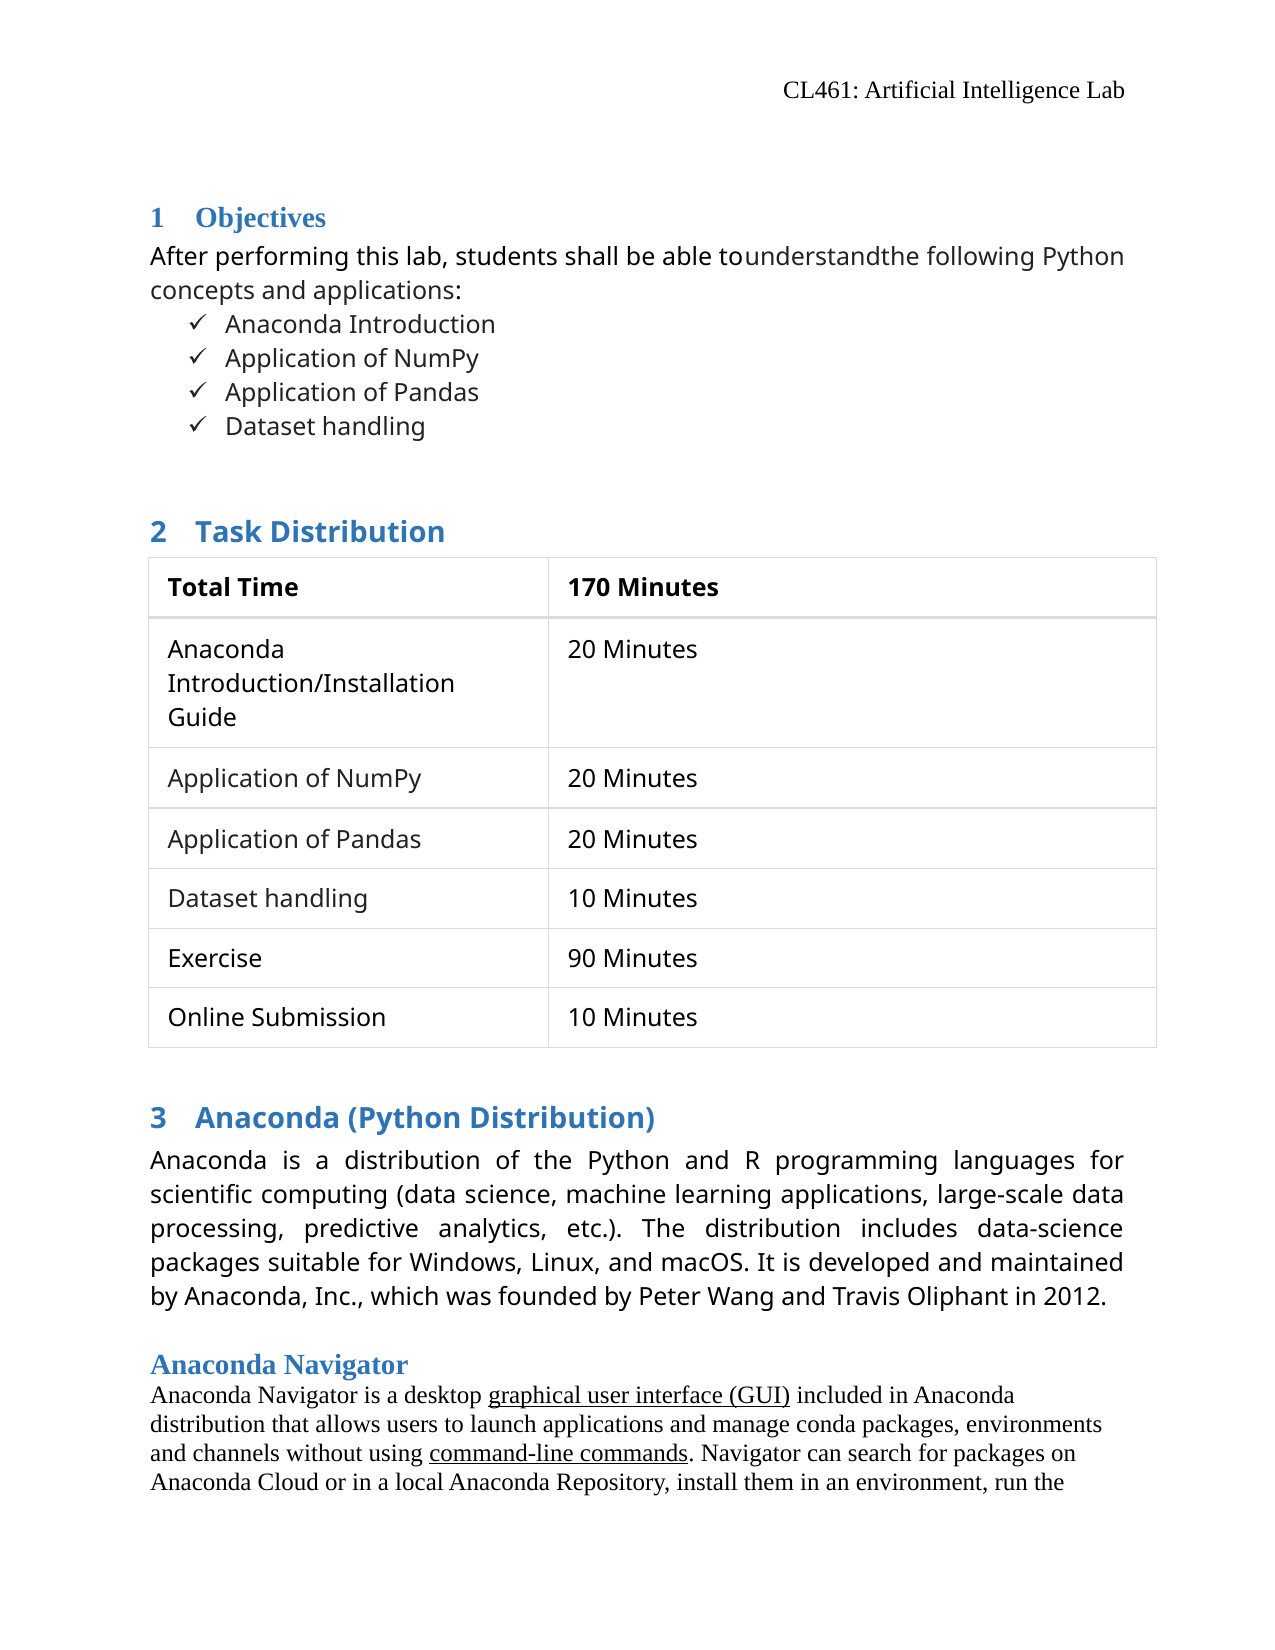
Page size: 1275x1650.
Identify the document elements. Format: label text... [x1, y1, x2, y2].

list Application of Pandas [187, 375, 1125, 409]
text Anaconda is a distribution of the Python and R programming languages for scientific computing (data science, machine learning applications, large-scale data processing, predictive analytics, etc.). The distribution includes data-science packages suitable for Windows, Linux, and macOS. It is developed and maintained by Anaconda, Inc., which was founded by Peter Wang and Travis Oliphant in 2012. [150, 1143, 1125, 1313]
table_cell 10 Minutes [549, 988, 1156, 1047]
table_cell 20 Minutes [549, 619, 1156, 747]
subtitle Task Distribution [150, 511, 1125, 551]
table_cell Application of NumPy [149, 748, 548, 807]
list Application of NumPy [187, 341, 1125, 375]
table_cell Anaconda Introduction/Installation Guide [149, 619, 548, 747]
table_cell 90 Minutes [549, 929, 1156, 987]
table_cell 20 Minutes [549, 809, 1156, 868]
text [150, 1381, 1125, 1496]
text After performing this lab, students shall be able tounderstandthe following Python concepts and applications: [150, 238, 1125, 307]
text Anaconda Navigator [150, 1347, 1125, 1381]
list Dataset handling [187, 409, 1125, 443]
subtitle Objectives [150, 200, 1125, 233]
table_cell Online Submission [149, 988, 548, 1047]
list Anaconda Introduction [187, 307, 1125, 341]
table_header Total Time [149, 558, 548, 616]
table_cell 10 Minutes [549, 869, 1156, 927]
table_cell Dataset handling [149, 869, 548, 927]
table_header 170 Minutes [549, 558, 1156, 616]
subtitle Anaconda (Python Distribution) [150, 1097, 1125, 1137]
table_cell 20 Minutes [549, 748, 1156, 807]
table_cell Exercise [149, 929, 548, 987]
table_cell Application of Pandas [149, 809, 548, 868]
